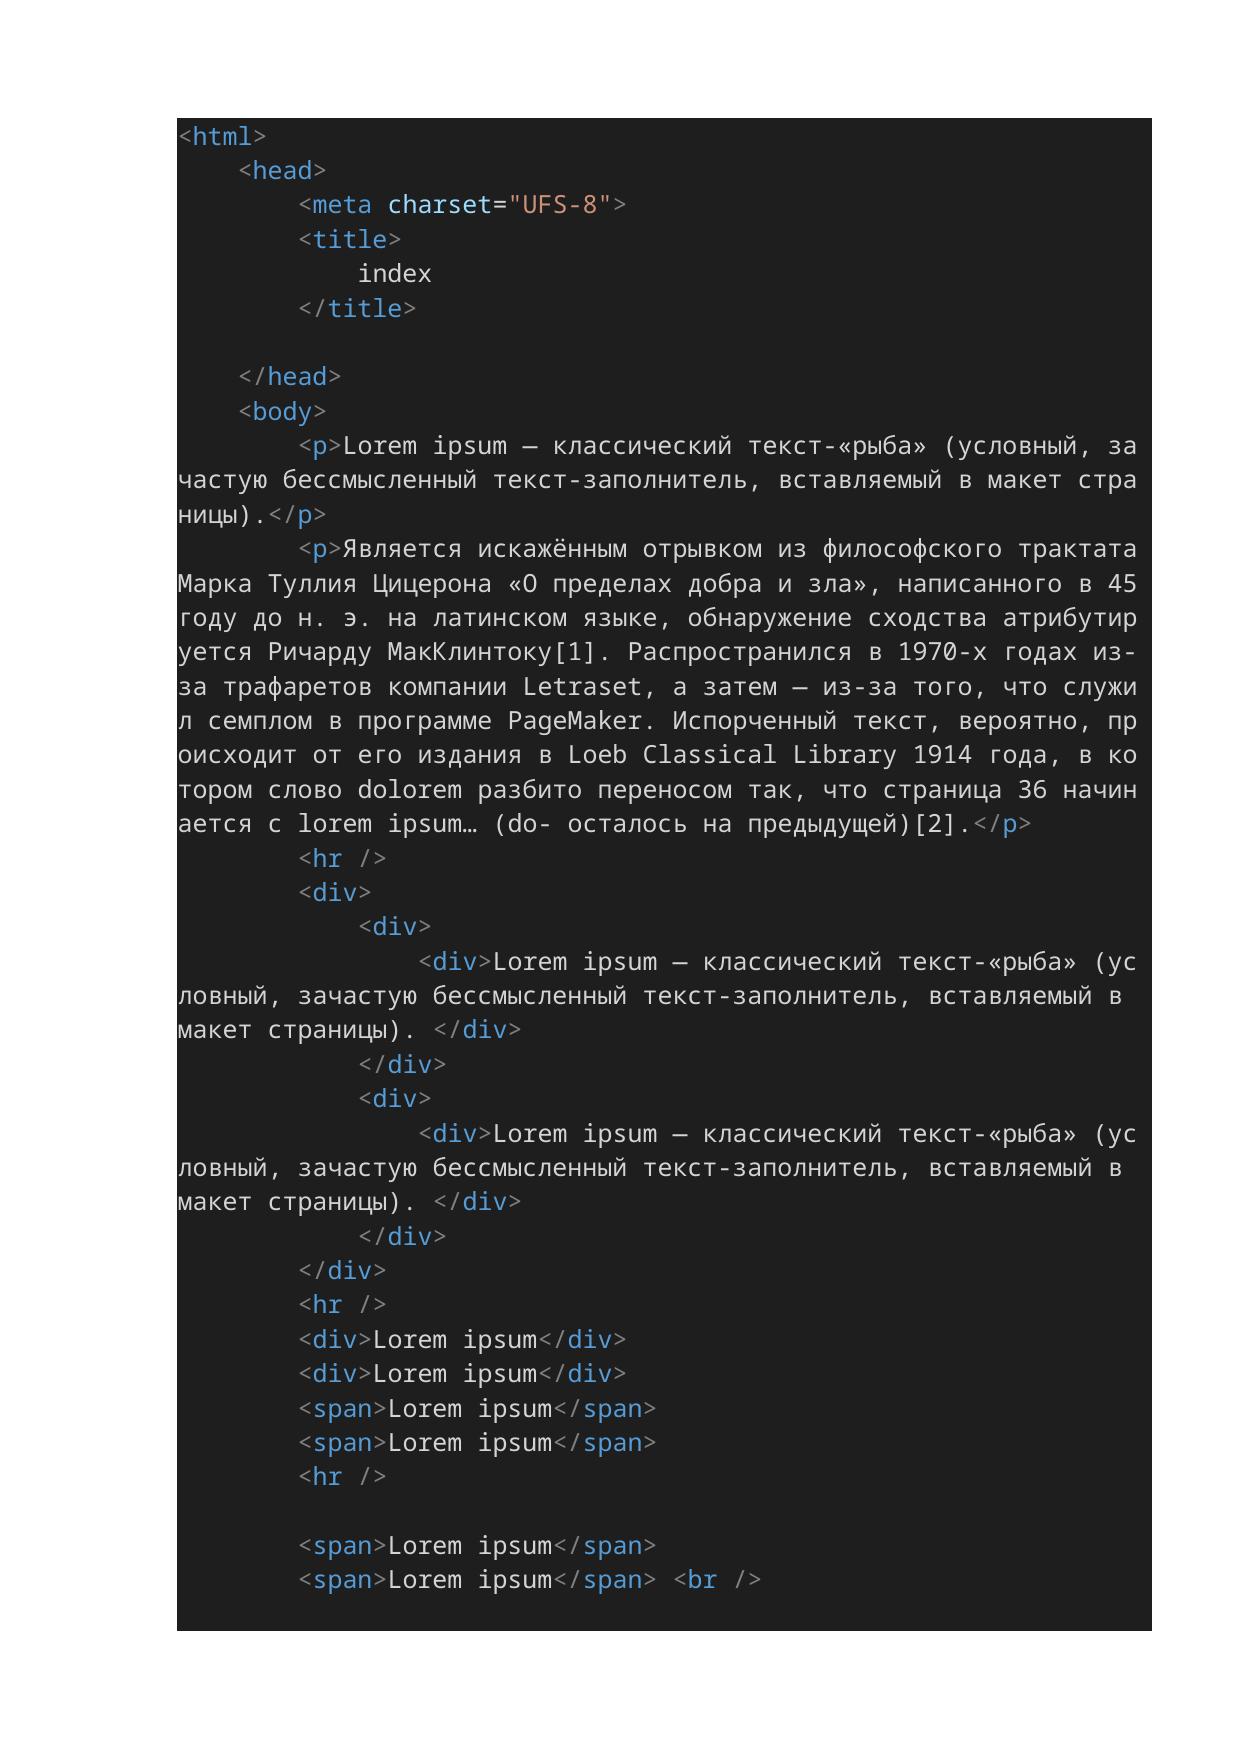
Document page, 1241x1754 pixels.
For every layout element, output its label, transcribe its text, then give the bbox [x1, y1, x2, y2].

text <span>Lorem ipsum</span> [177, 1390, 1152, 1424]
text <div> [177, 909, 1152, 943]
text <span>Lorem ipsum</span> [177, 1424, 1152, 1459]
text <hr /> [177, 840, 1152, 874]
text <span>Lorem ipsum</span> [177, 1527, 1152, 1562]
text </div> [177, 1252, 1152, 1287]
text <div>Lorem ipsum — классический текст-«рыба» (условный, зачастую бессмысленный текст-заполнитель, вставляемый в макет страницы). </div> [177, 1115, 1152, 1218]
text <div>Lorem ipsum — классический текст-«рыба» (условный, зачастую бессмысленный текст-заполнитель, вставляемый в макет страницы). </div> [177, 943, 1152, 1046]
text <body> [177, 393, 1152, 427]
text <html> [177, 118, 1152, 152]
text <div>Lorem ipsum</div> [177, 1356, 1152, 1390]
text <div> [177, 874, 1152, 909]
text <hr /> [177, 1287, 1152, 1321]
text <hr /> [177, 1459, 1152, 1493]
text <div> [177, 1081, 1152, 1115]
text <p>Является искажённым отрывком из философского трактата Марка Туллия Цицерона «О пределах добра и зла», написанного в 45 году до н. э. на латинском языке, обнаружение сходства атрибутируется Ричарду МакКлинтоку[1]. Распространился в 1970-х годах из-за трафаретов компании Letraset, a затем — из-за того, что служил семплом в программе PageMaker. Испорченный текст, вероятно, происходит от его издания в Loeb Classical Library 1914 года, в котором слово dolorem разбито переносом так, что страница 36 начинается с lorem ipsum… (do- осталось на предыдущей)[2].</p> [177, 531, 1152, 840]
text </div> [177, 1218, 1152, 1252]
text <div>Lorem ipsum</div> [177, 1321, 1152, 1356]
text <head> [177, 152, 1152, 187]
text <meta charset="UFS-8"> [177, 187, 1152, 221]
text </div> [177, 1046, 1152, 1081]
text <span>Lorem ipsum</span> <br /> [177, 1562, 1152, 1596]
text <p>Lorem ipsum — классический текст-«рыба» (условный, зачастую бессмысленный текст-заполнитель, вставляемый в макет страницы).</p> [177, 427, 1152, 531]
text </head> [177, 359, 1152, 393]
text <title> [177, 221, 1152, 256]
text </title> [177, 290, 1152, 324]
text index [177, 256, 1152, 290]
